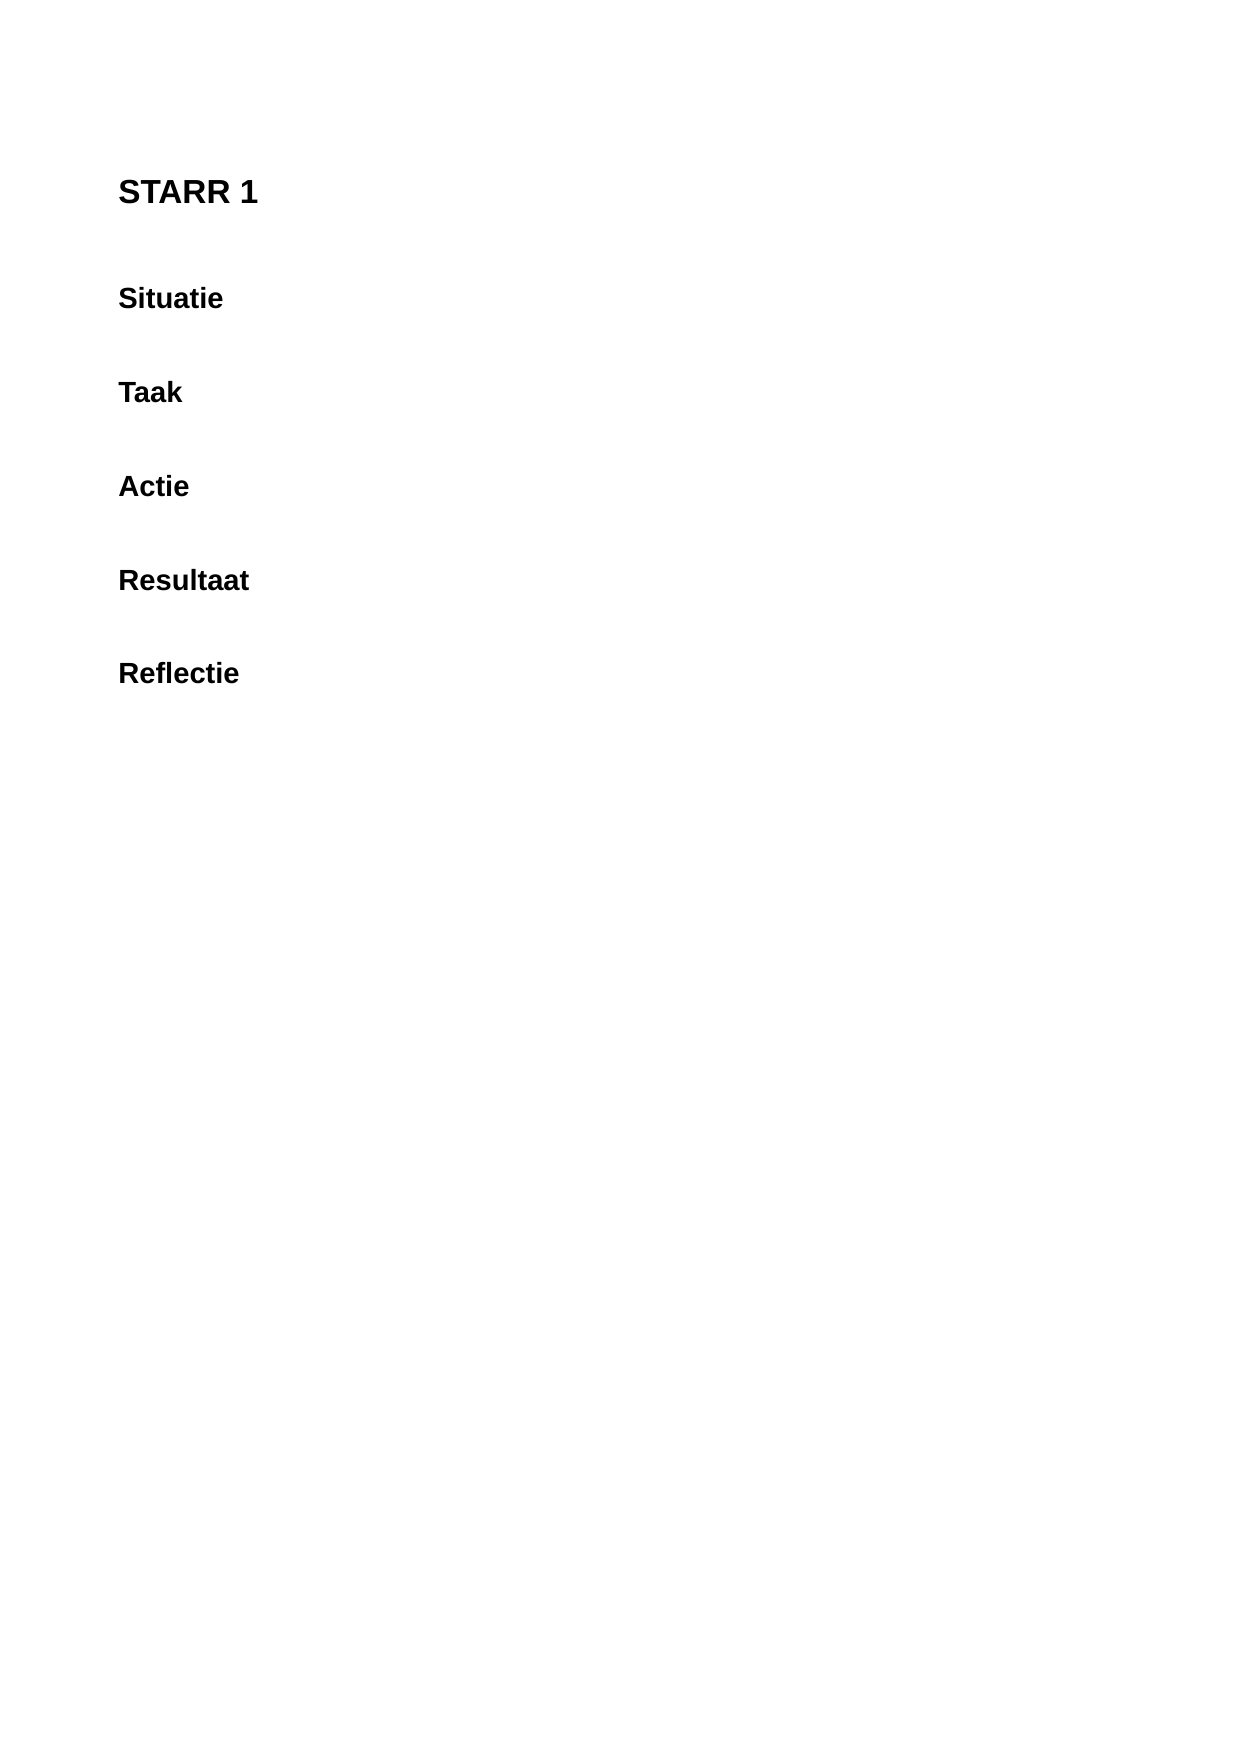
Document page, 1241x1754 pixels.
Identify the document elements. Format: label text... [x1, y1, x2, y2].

subtitle Reflectie [118, 656, 1122, 690]
subtitle STARR 1 [118, 172, 1122, 210]
subtitle Resultaat [118, 562, 1122, 596]
subtitle Situatie [118, 282, 1122, 315]
subtitle Taak [118, 375, 1122, 409]
subtitle Actie [118, 469, 1122, 502]
